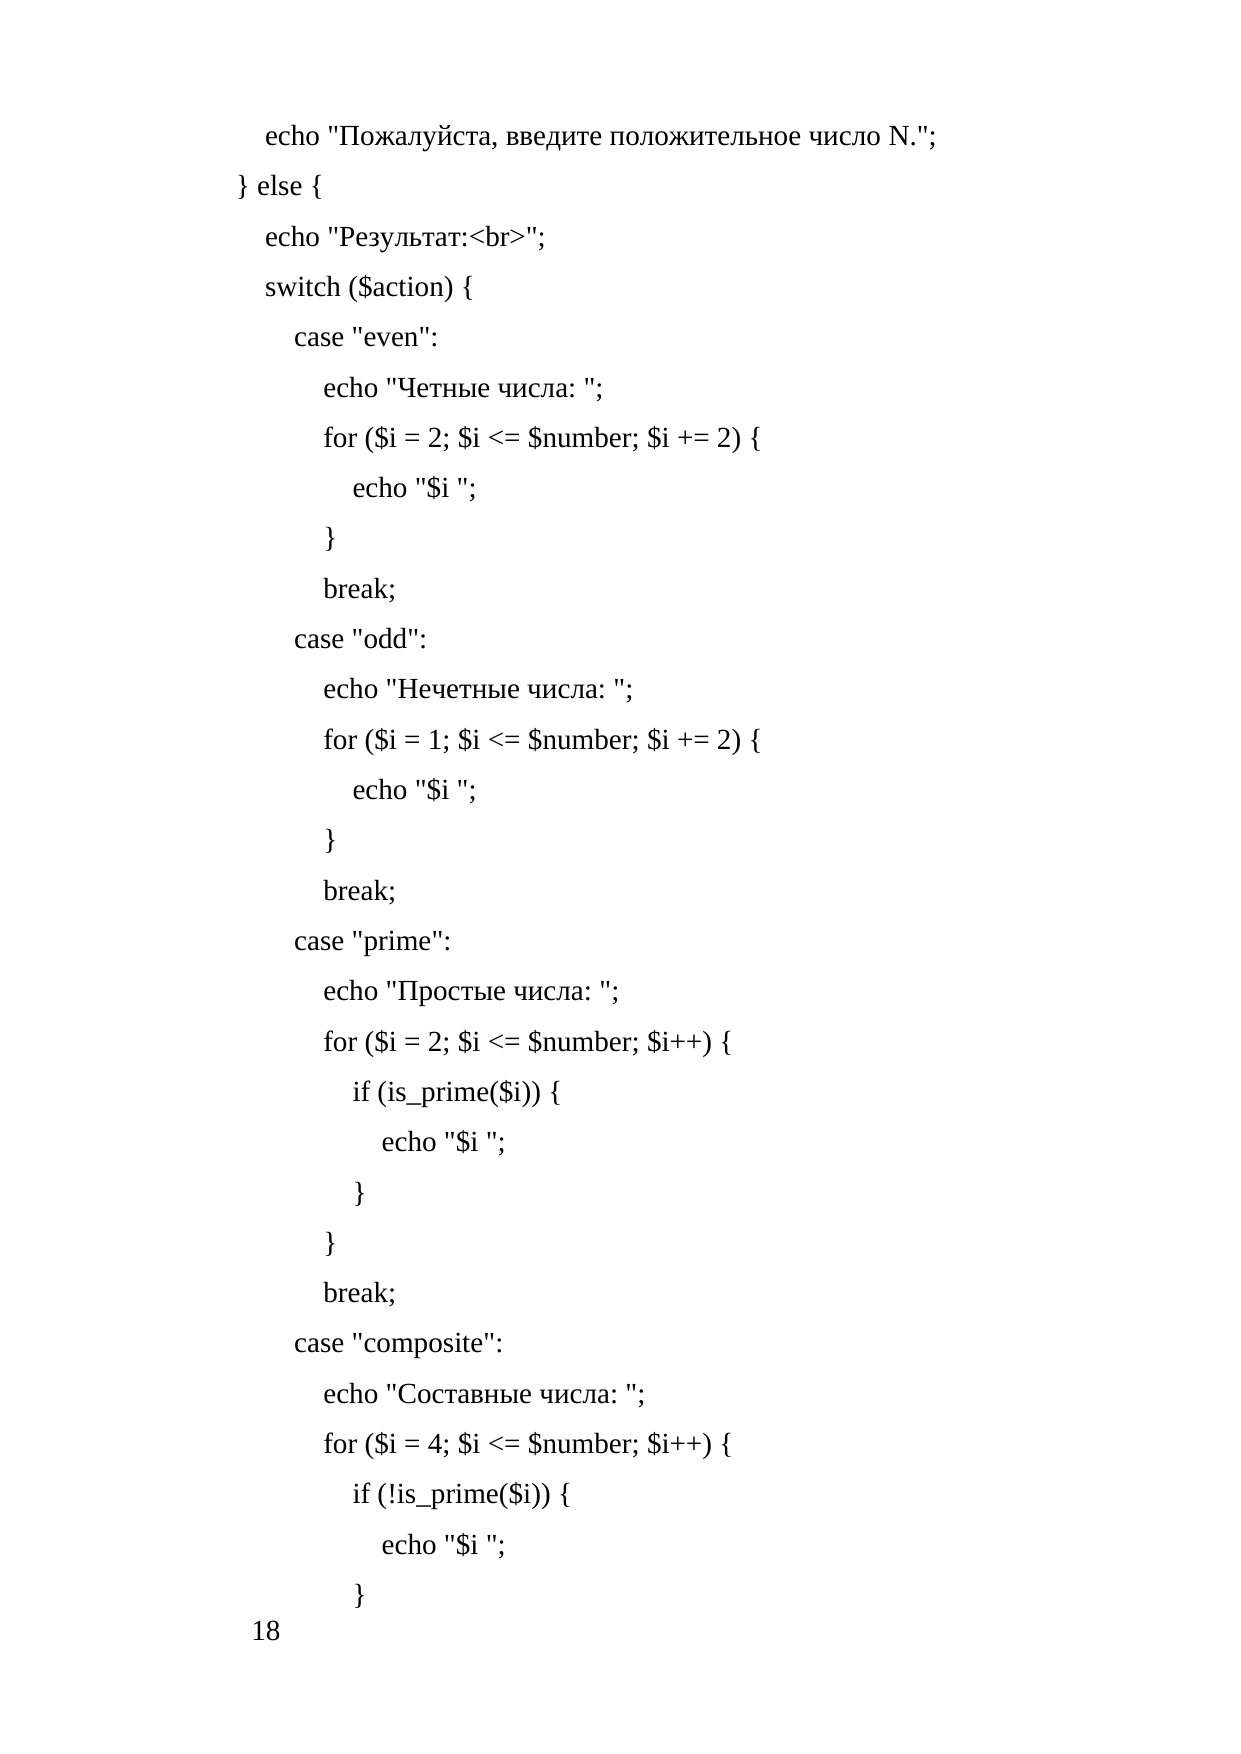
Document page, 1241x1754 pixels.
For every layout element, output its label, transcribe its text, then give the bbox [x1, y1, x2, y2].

text case "odd": [177, 621, 1152, 655]
text break; [177, 1275, 1152, 1309]
text if (!is_prime($i)) { [177, 1477, 1152, 1510]
text } [177, 521, 1152, 554]
text case "prime": [177, 923, 1152, 957]
text echo "Составные числа: "; [177, 1376, 1152, 1409]
text echo "$i "; [177, 1527, 1152, 1560]
text break; [177, 873, 1152, 906]
text echo "$i "; [177, 1124, 1152, 1158]
text } [177, 1225, 1152, 1258]
text echo "$i "; [177, 772, 1152, 806]
text } [177, 822, 1152, 856]
text echo "Пожалуйста, введите положительное число N."; [177, 118, 1152, 152]
text case "even": [177, 319, 1152, 353]
text for ($i = 1; $i <= $number; $i += 2) { [177, 722, 1152, 755]
text echo "Четные числа: "; [177, 370, 1152, 403]
text } [177, 1577, 1152, 1611]
text break; [177, 571, 1152, 604]
text for ($i = 4; $i <= $number; $i++) { [177, 1426, 1152, 1460]
text for ($i = 2; $i <= $number; $i += 2) { [177, 420, 1152, 453]
text echo "$i "; [177, 470, 1152, 504]
text case "composite": [177, 1326, 1152, 1359]
text echo "Простые числа: "; [177, 973, 1152, 1007]
text } [177, 1175, 1152, 1208]
text echo "Результат:<br>"; [177, 219, 1152, 252]
text if (is_prime($i)) { [177, 1074, 1152, 1108]
text for ($i = 2; $i <= $number; $i++) { [177, 1024, 1152, 1057]
text switch ($action) { [177, 269, 1152, 303]
text echo "Нечетные числа: "; [177, 672, 1152, 705]
text } else { [177, 168, 1152, 202]
